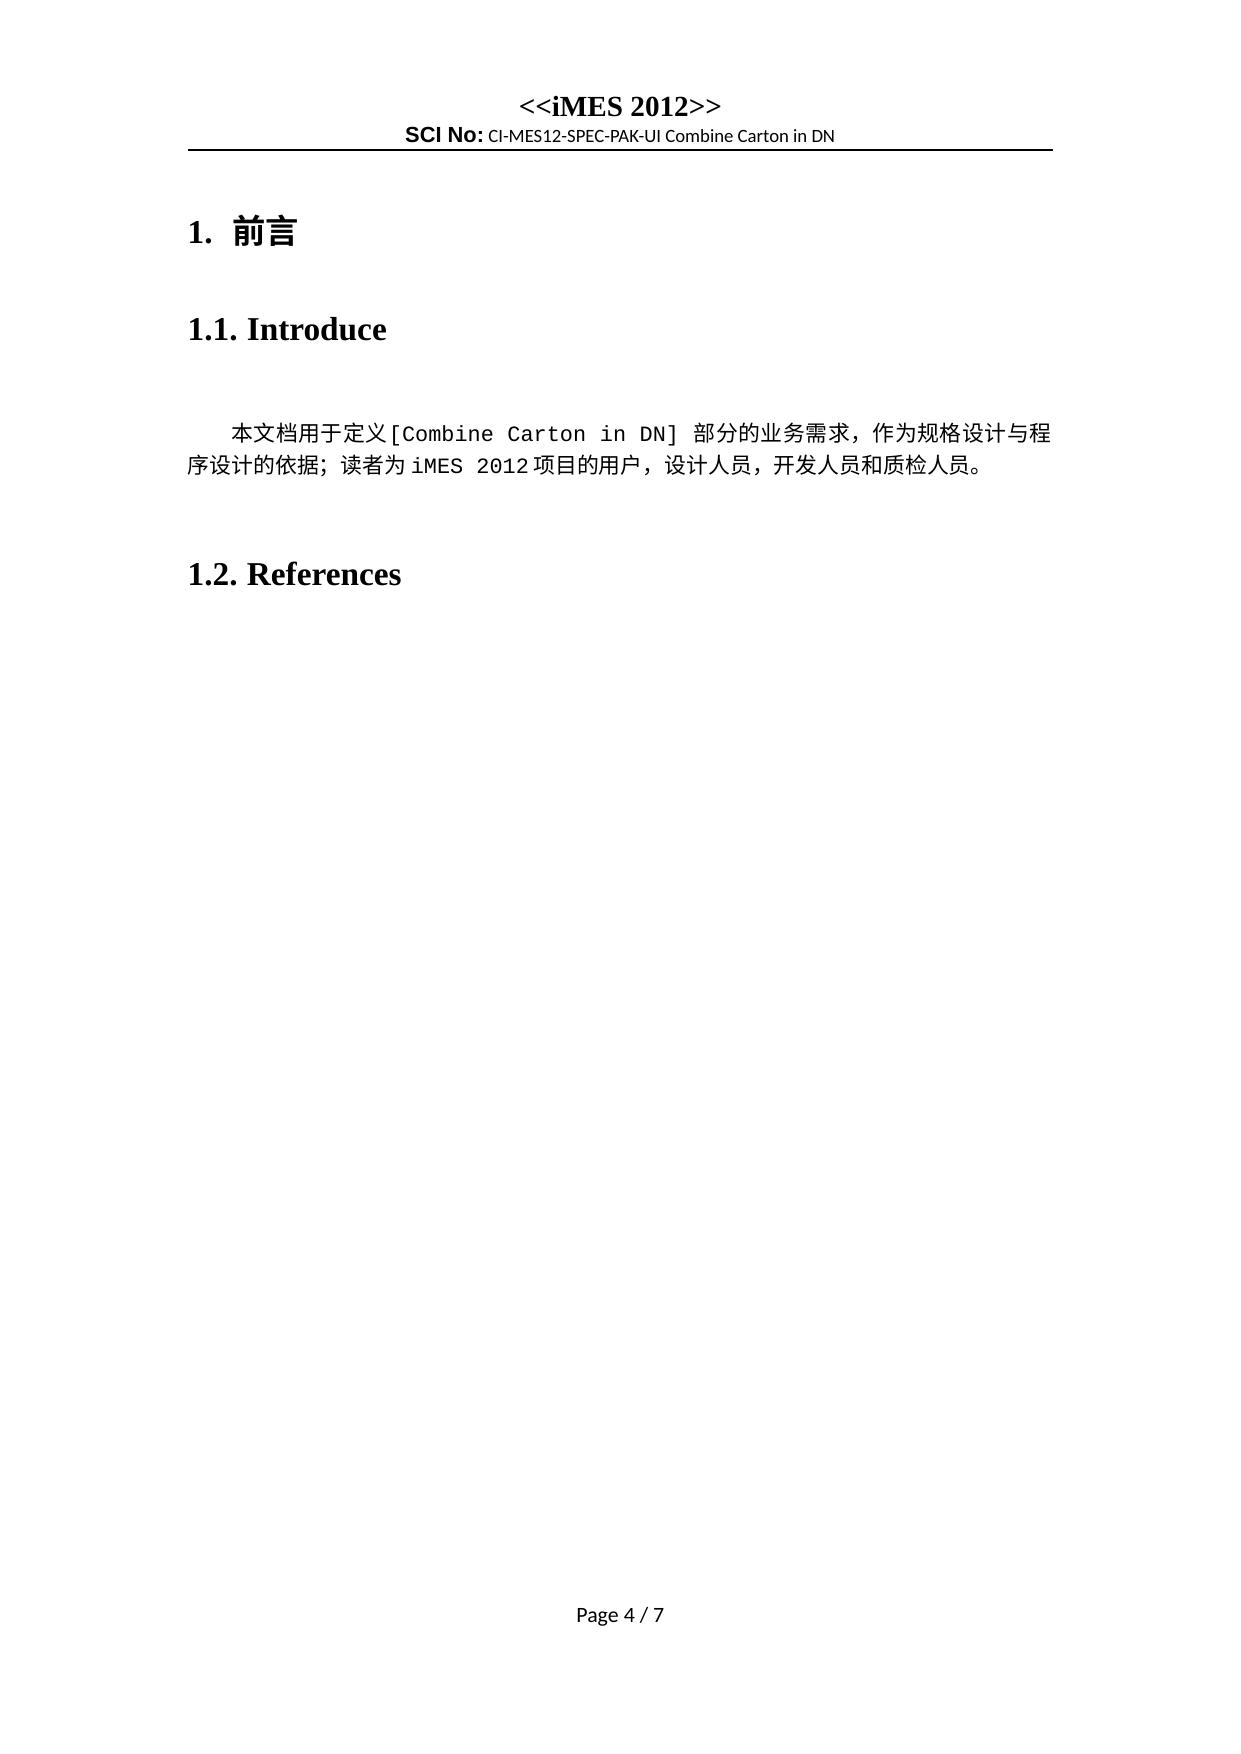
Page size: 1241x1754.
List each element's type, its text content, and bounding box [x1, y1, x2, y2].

text 本文档用于定义[Combine Carton in DN] 部分的业务需求，作为规格设计与程序设计的依据；读者为iMES 2012项目的用户，设计人员，开发人员和质检人员。 [187, 416, 1053, 481]
subtitle References [187, 540, 1053, 605]
subtitle Introduce [187, 296, 1053, 361]
subtitle 前言 [187, 196, 1053, 261]
